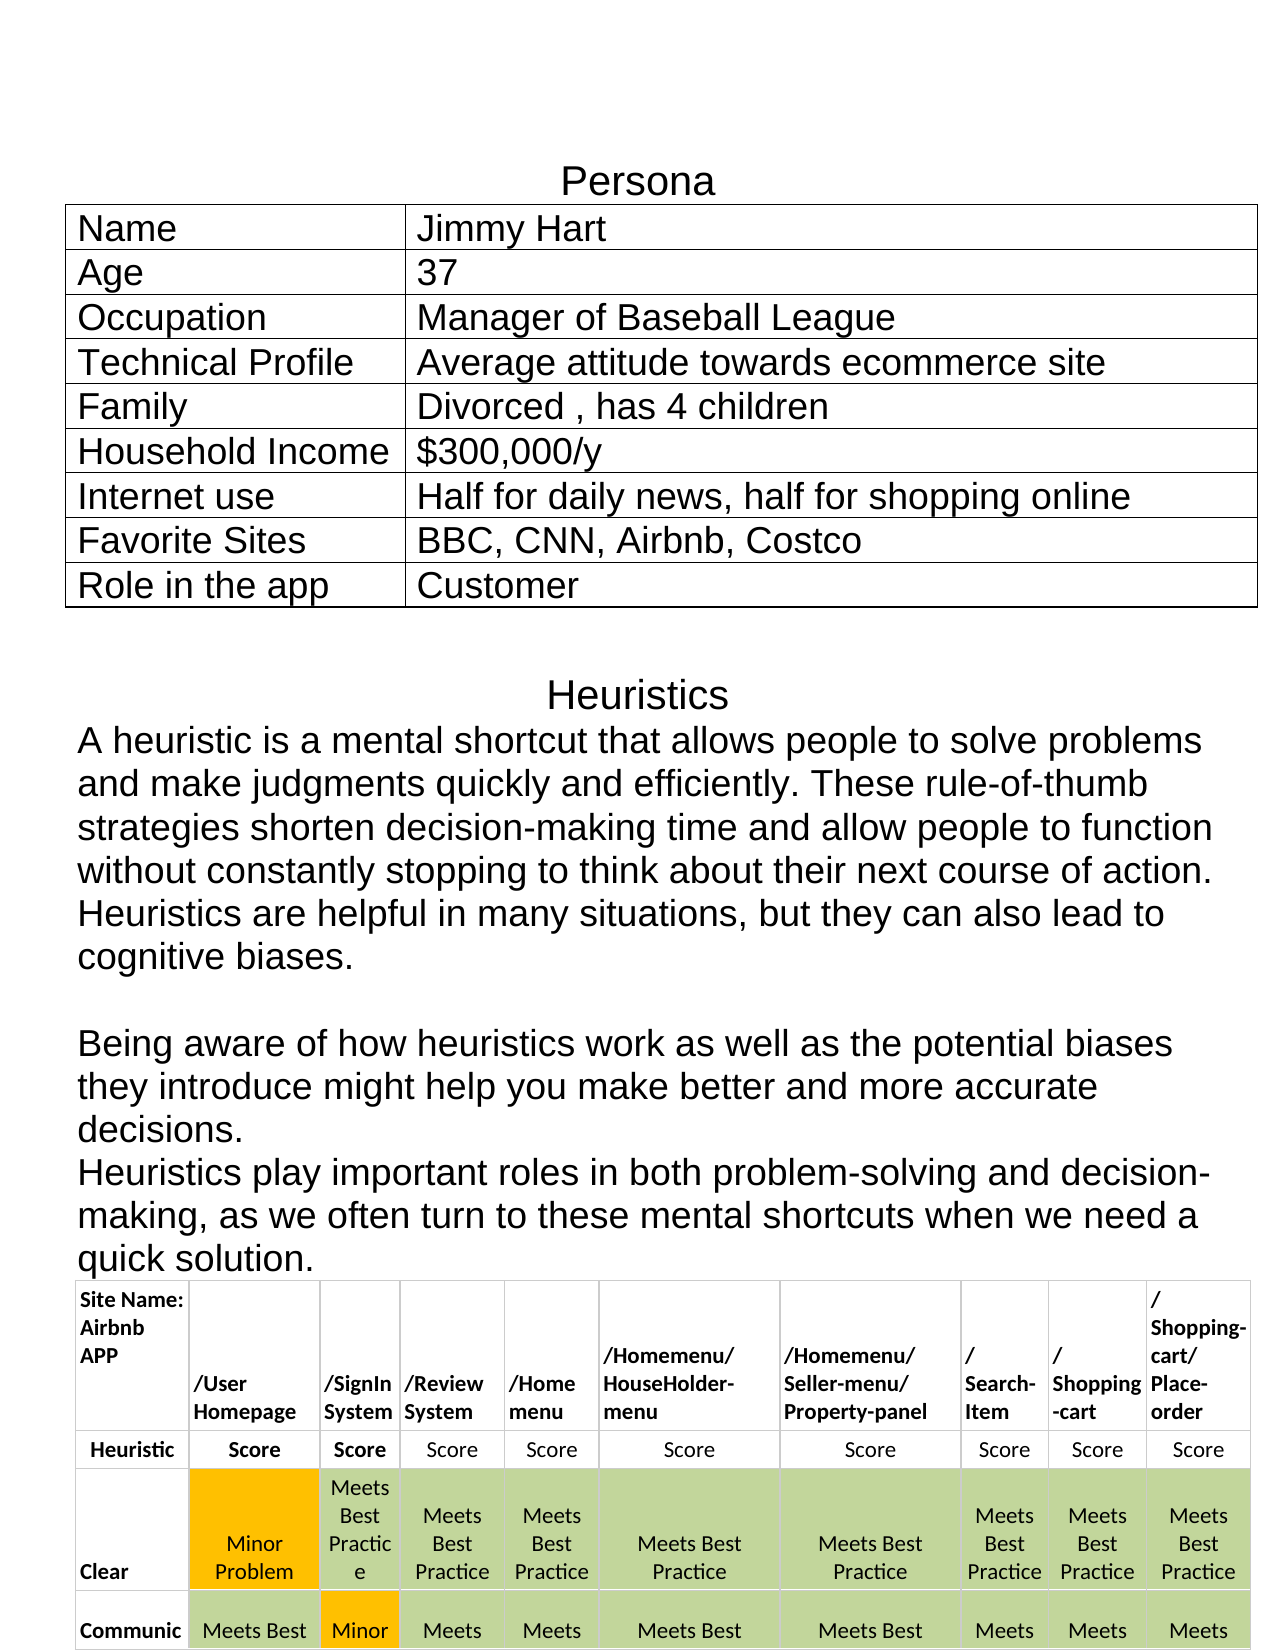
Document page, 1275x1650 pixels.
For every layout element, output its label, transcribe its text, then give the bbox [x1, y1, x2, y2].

table_cell Family [66, 384, 405, 428]
table_cell Favorite Sites [66, 518, 405, 562]
table_cell Score [505, 1431, 598, 1468]
table_cell Score [401, 1431, 504, 1468]
table_cell Meets Best Practice [1147, 1469, 1250, 1589]
table_cell Internet use [66, 473, 405, 517]
table_cell Score [600, 1431, 779, 1468]
table_cell Score [1049, 1431, 1146, 1468]
table_cell Communicative [76, 1591, 188, 1648]
table_cell Meets Best Practice [962, 1591, 1048, 1648]
table_cell Meets Best Practice [401, 1469, 504, 1589]
table_cell Score [781, 1431, 960, 1468]
table_cell $300,000/y [406, 429, 1257, 472]
table_header /SignIn System [321, 1281, 399, 1430]
table_header Site Name: Airbnb APP [76, 1281, 188, 1430]
table_cell Score [321, 1431, 399, 1468]
table_cell Score [190, 1431, 319, 1468]
table_cell Age [66, 250, 405, 293]
table_cell Meets Best Practice [781, 1469, 960, 1589]
table_cell Meets Best Practice [321, 1469, 399, 1589]
table_cell Clear [76, 1469, 188, 1589]
table_cell Meets Best Practice [1147, 1591, 1250, 1648]
table_cell 37 [406, 250, 1257, 293]
table_header /Homemenu/Seller-menu/ Property-panel [781, 1281, 960, 1430]
table_cell Half for daily news, half for shopping online [406, 473, 1257, 517]
table_cell Divorced , has 4 children [406, 384, 1257, 428]
table_header /User Homepage [190, 1281, 319, 1430]
table_cell Role in the app [66, 563, 405, 606]
table_cell Meets Best Practice [1049, 1591, 1146, 1648]
table_header /Search-Item [962, 1281, 1048, 1430]
table_cell Minor Problem [190, 1469, 319, 1589]
table_cell Meets Best Practice [401, 1591, 504, 1648]
table_cell Meets Best Practice [962, 1469, 1048, 1589]
table_cell Meets Best Practice [505, 1469, 598, 1589]
table_cell Meets Best Practice [600, 1469, 779, 1589]
table_cell Minor Problem [321, 1591, 399, 1648]
text A heuristic is a mental shortcut that allows people to solve problems and make judgments quickly and efficiently. These rule-of-thumb strategies shorten decision-making time and allow people to function without constantly stopping to think about their next course of action. Heuristics are helpful in many situations, but they can also lead to cognitive biases. [77, 718, 1246, 977]
table_header /Shopping-cart/ Place-order [1147, 1281, 1250, 1430]
table_header Jimmy Hart [406, 205, 1257, 249]
table_header /Homemenu/ HouseHolder-menu [600, 1281, 779, 1430]
table_cell Manager of Baseball League [406, 295, 1257, 338]
table_cell Technical Profile [66, 339, 405, 383]
subtitle Persona [236, 156, 1039, 204]
table_cell Meets Best Practice [1049, 1469, 1146, 1589]
table_cell Score [962, 1431, 1048, 1468]
table_cell Meets Best Practice [190, 1591, 319, 1648]
table_cell Score [1147, 1431, 1250, 1468]
table_cell BBC, CNN, Airbnb, Costco [406, 518, 1257, 562]
table_cell Occupation [66, 295, 405, 338]
table_cell Heuristic [76, 1431, 188, 1468]
table_header /Review System [401, 1281, 504, 1430]
text Being aware of how heuristics work as well as the potential biases they introduce might help you make better and more accurate decisions. [77, 1021, 1246, 1150]
text Heuristics play important roles in both problem-solving and decision-making, as we often turn to these mental shortcuts when we need a quick solution. [77, 1150, 1246, 1280]
table_cell Meets Best Practice [505, 1591, 598, 1648]
table_header Name [66, 205, 405, 249]
table_header /Shopping-cart [1049, 1281, 1146, 1430]
table_cell Average attitude towards ecommerce site [406, 339, 1257, 383]
table_cell Customer [406, 563, 1257, 606]
text Heuristics [236, 670, 1039, 718]
table_cell Meets Best Practice [781, 1591, 960, 1648]
table_cell Meets Best Practice [600, 1591, 779, 1648]
table_cell Household Income [66, 429, 405, 472]
table_header /Home menu [505, 1281, 598, 1430]
